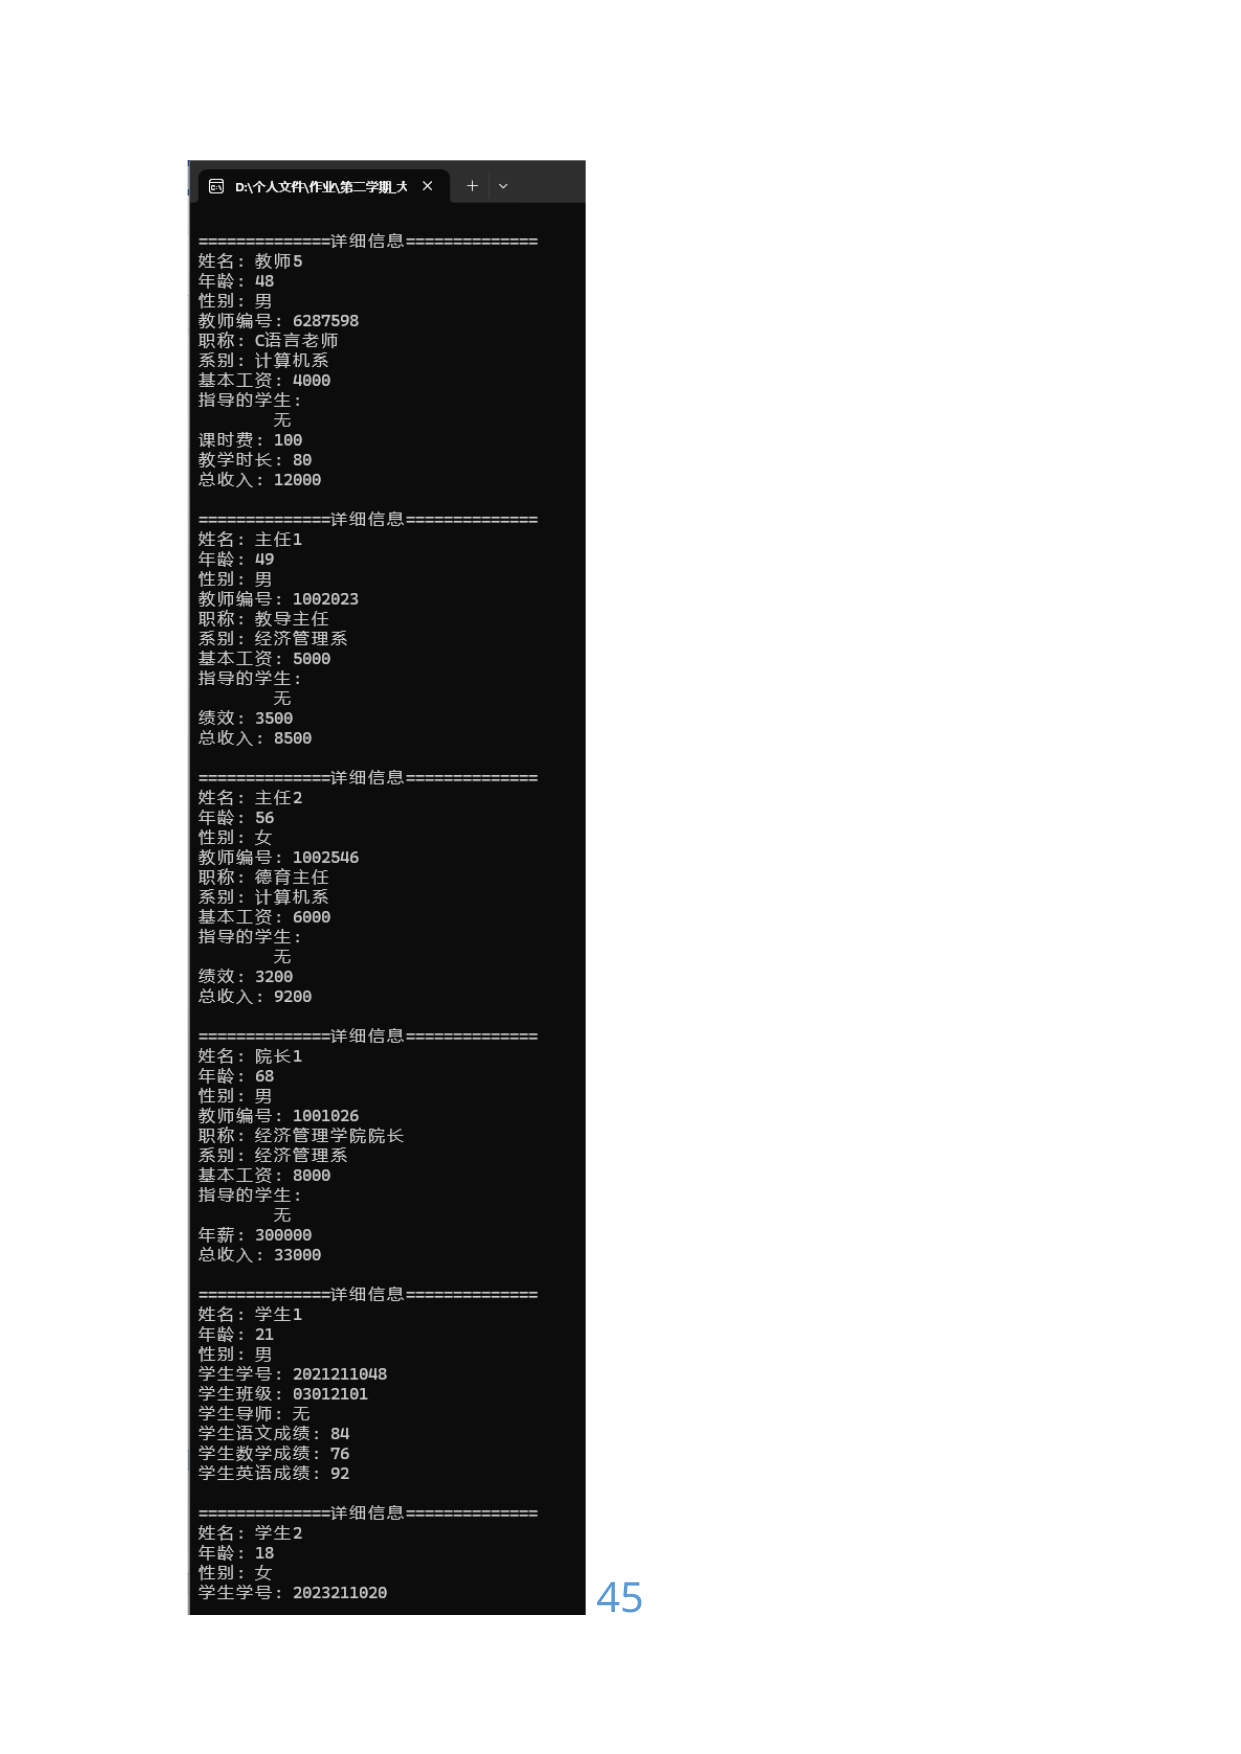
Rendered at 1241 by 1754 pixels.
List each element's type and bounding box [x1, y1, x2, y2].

picture [187, 160, 586, 1615]
